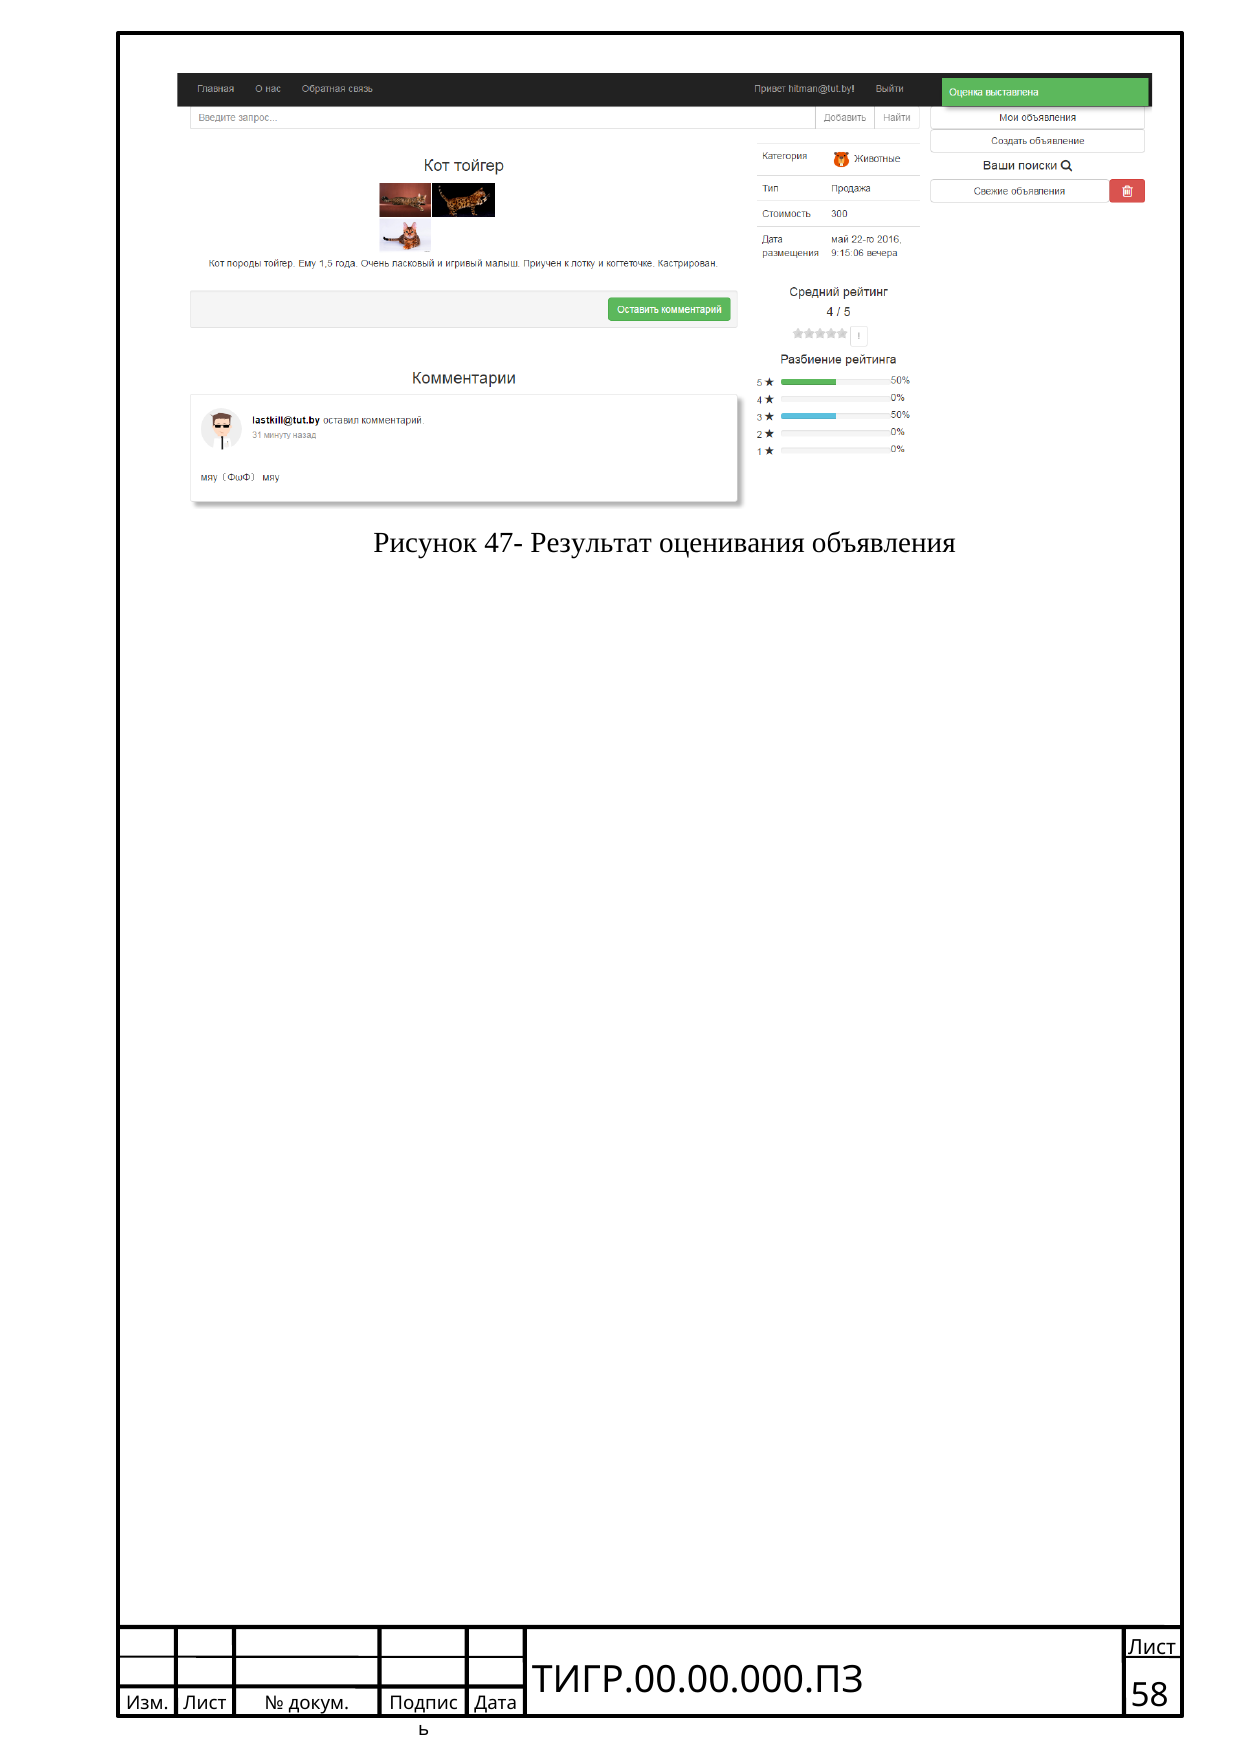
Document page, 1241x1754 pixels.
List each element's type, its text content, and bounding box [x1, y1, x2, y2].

picture [177, 73, 1153, 509]
text Рисунок 47- Результат оценивания объявления [177, 526, 1152, 559]
